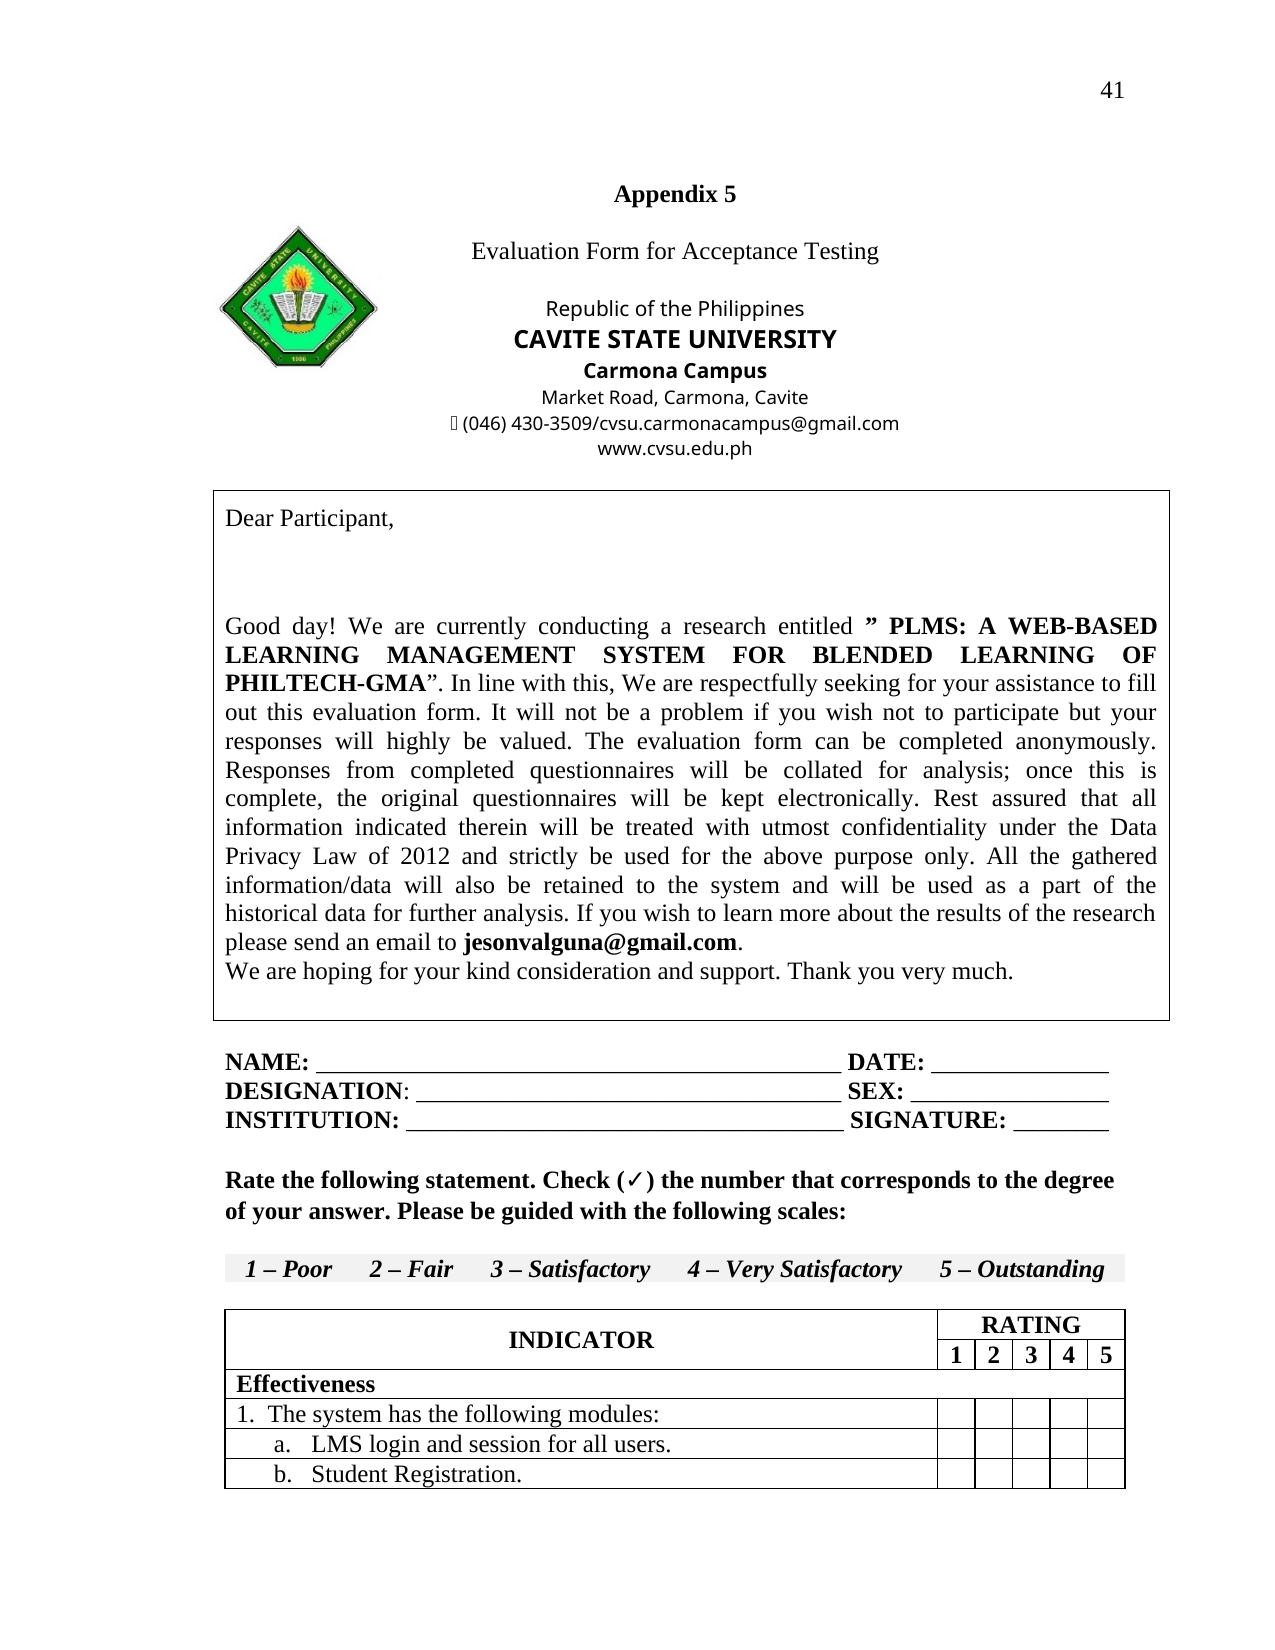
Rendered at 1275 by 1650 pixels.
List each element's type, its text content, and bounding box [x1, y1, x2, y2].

picture [215, 223, 381, 372]
table_header Dear Participant, Good day! We are currently conducting a research entitled ” PLMS: A WEB-BASED LEARNING MANAGEMENT SYSTEM FOR BLENDED LEARNING OF PHILTECH-GMA”. In line with this, We are respectfully seeking for your assistance to fill out this evaluation form. It will not be a problem if you wish not to participate but your responses will highly be valued. The evaluation form can be completed anonymously. Responses from completed questionnaires will be collated for analysis; once this is complete, the original questionnaires will be kept electronically. Rest assured that all information indicated therein will be treated with utmost confidentiality under the Data Privacy Law of 2012 and strictly be used for the above purpose only. All the gathered information/data will also be retained to the system and will be used as a part of the historical data for further analysis. If you wish to learn more about the results of the research please send an email to jesonvalguna@gmail.com. We are hoping for your kind consideration and support. Thank you very much. [214, 491, 1169, 1020]
text (046) 430-3509/cvsu.carmonacampus@gmail.com [225, 410, 1125, 436]
table_cell [1013, 1459, 1049, 1488]
table_cell [938, 1429, 974, 1458]
text NAME: __________________________________________ DATE: _______________ [225, 1047, 1125, 1076]
text Appendix 5 [225, 179, 1125, 207]
text Market Road, Carmona, Cavite [225, 385, 1125, 410]
text Republic of the Philippines [381, 294, 1125, 322]
table_cell [1051, 1399, 1087, 1428]
table_cell [1051, 1459, 1087, 1488]
table_cell [976, 1429, 1012, 1458]
table_cell [976, 1459, 1012, 1488]
text Evaluation Form for Acceptance Testing [381, 236, 1125, 265]
table_cell 1 [938, 1340, 974, 1368]
text INSTITUTION: ___________________________________ SIGNATURE: ________ [225, 1105, 1109, 1133]
table_cell LMS login and session for all users. [226, 1429, 937, 1458]
table_cell 4 [1051, 1340, 1087, 1368]
table_cell [938, 1370, 1124, 1398]
text Rate the following statement. Check (✓) the number that corresponds to the degree of your answer. Please be guided with the following scales: [225, 1162, 1125, 1225]
table_cell Effectiveness [226, 1370, 937, 1398]
table_cell [1013, 1429, 1049, 1458]
text CAVITE STATE UNIVERSITY [381, 322, 1125, 356]
text www.cvsu.edu.ph [225, 436, 1125, 461]
text Carmona Campus [225, 356, 1125, 385]
table_cell [1051, 1429, 1087, 1458]
table_cell Student Registration. [226, 1459, 937, 1488]
table_cell 1. The system has the following modules: [226, 1399, 937, 1428]
table_cell [1013, 1399, 1049, 1428]
table_cell 2 [976, 1340, 1012, 1368]
text DESIGNATION: __________________________________ SEX: _________________ [225, 1076, 1109, 1105]
table_cell [1088, 1429, 1124, 1458]
text 1 – Poor 2 – Fair 3 – Satisfactory 4 – Very Satisfactory 5 – Outstanding [225, 1254, 1125, 1282]
table_header INDICATOR [226, 1310, 937, 1368]
table_cell 3 [1013, 1340, 1049, 1368]
table_cell [976, 1399, 1012, 1428]
table_cell [938, 1399, 974, 1428]
table_cell [1088, 1459, 1124, 1488]
table_cell 5 [1088, 1340, 1124, 1368]
table_cell [938, 1459, 974, 1488]
table_header RATING [938, 1310, 1124, 1339]
table_cell [1088, 1399, 1124, 1428]
